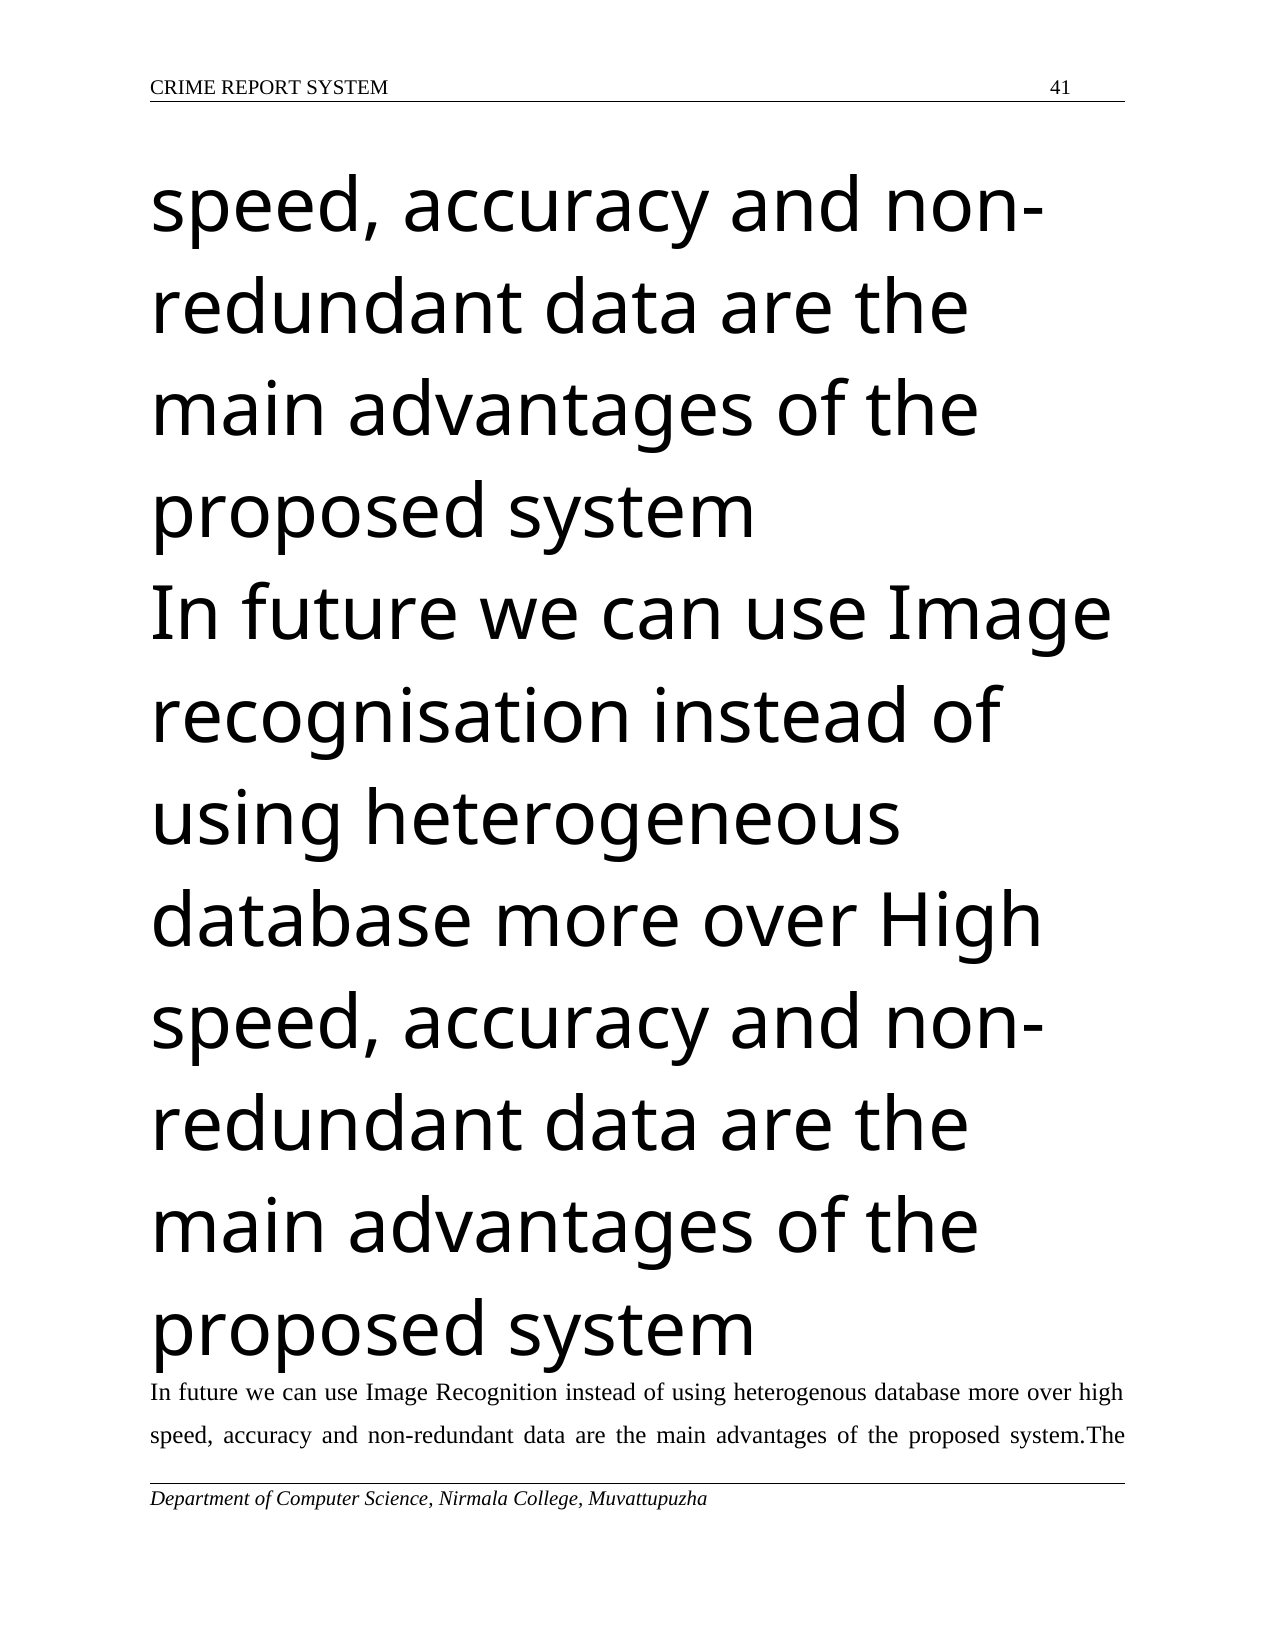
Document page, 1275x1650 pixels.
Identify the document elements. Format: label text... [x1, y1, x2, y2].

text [150, 1377, 1125, 1449]
text In future we can use Image recognisation instead of using heterogeneous database more over High [150, 559, 1125, 968]
text speed, accuracy and non-redundant data are the main advantages of the proposed system [150, 151, 1125, 559]
text speed, accuracy and non-redundant data are the main advantages of the proposed system [150, 968, 1125, 1377]
